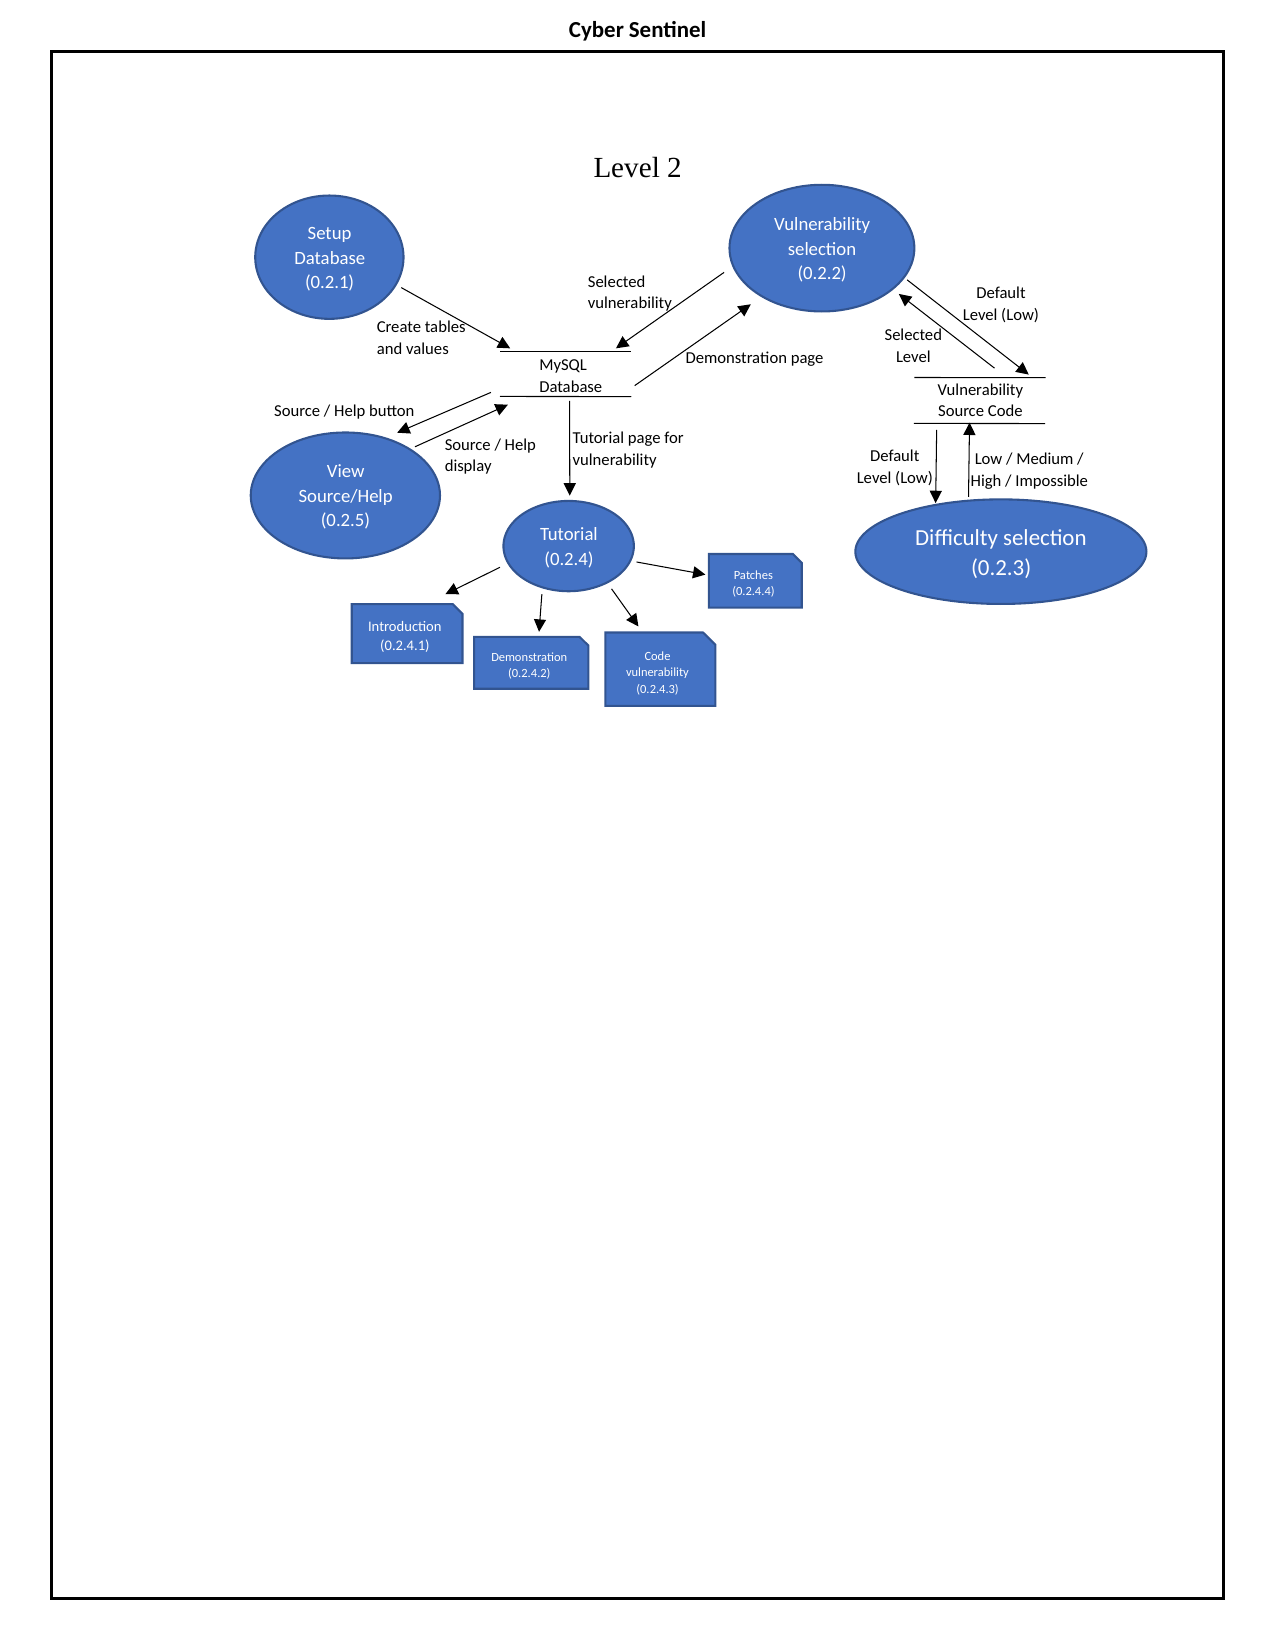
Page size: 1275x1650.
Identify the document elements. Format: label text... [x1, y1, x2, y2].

text Level 2 [150, 150, 1125, 183]
